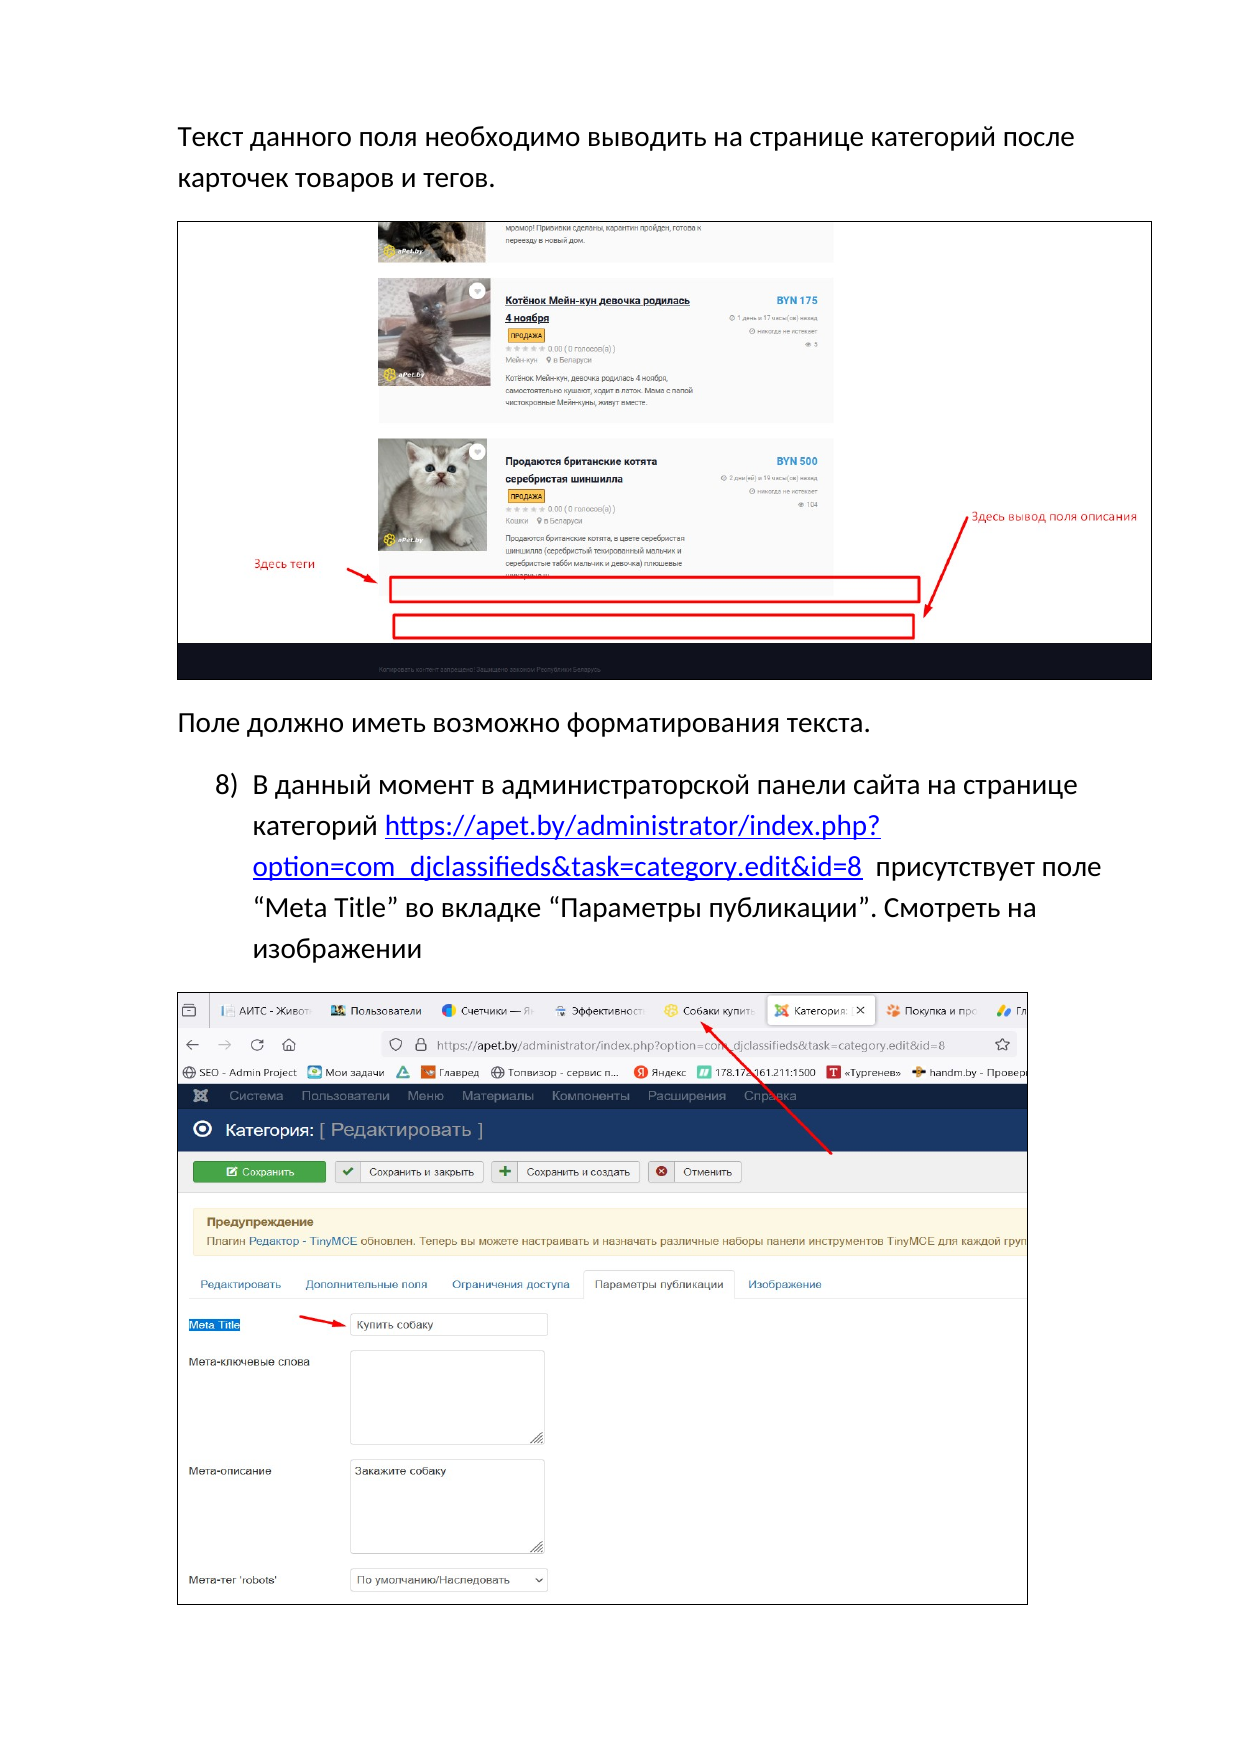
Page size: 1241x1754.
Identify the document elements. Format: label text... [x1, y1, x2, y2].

text Текст данного поля необходимо выводить на странице категорий после карточек товаров и тегов. [177, 118, 1152, 195]
list В данный момент в администраторской панели сайта на странице категорий https://apet.by/administrator/index.php?option=com_djclassifieds&task=category.edit&id=8 присутствует поле “Meta Title” во вкладке “Параметры публикации”. Смотреть на изображении [215, 766, 1152, 966]
picture [178, 222, 1151, 679]
picture [178, 993, 1027, 1604]
text Поле должно иметь возможно форматирования текста. [177, 704, 1152, 740]
